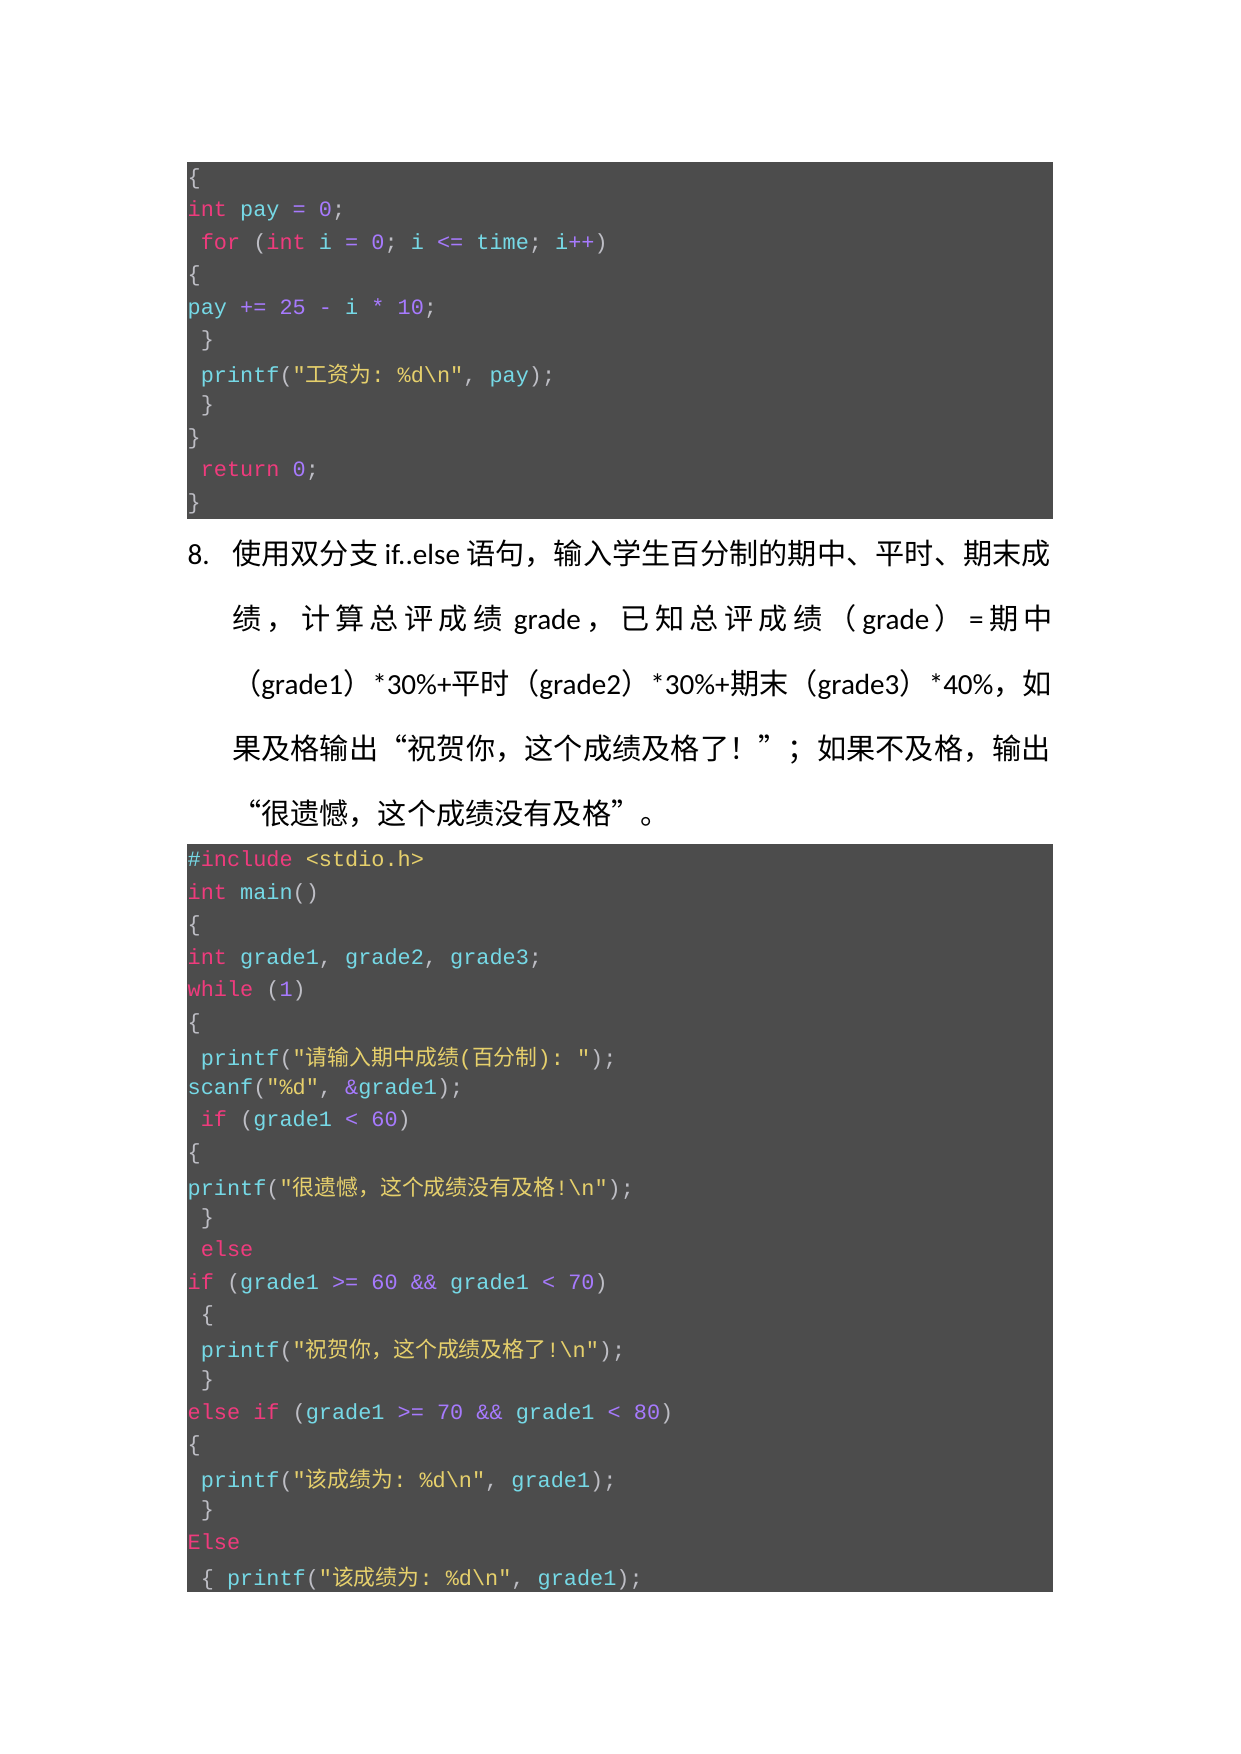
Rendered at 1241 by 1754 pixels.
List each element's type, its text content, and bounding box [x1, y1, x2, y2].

text pay += 25 - i * 10; [187, 292, 1053, 324]
text printf("祝贺你，这个成绩及格了!\n"); [187, 1332, 1053, 1364]
text printf("很遗憾，这个成绩没有及格!\n"); [187, 1169, 1053, 1202]
text { [187, 259, 1053, 292]
text if (grade1 >= 60 && grade1 < 70) [187, 1267, 1053, 1299]
text printf("请输入期中成绩(百分制): "); [187, 1039, 1053, 1072]
text } [187, 1364, 1053, 1397]
text } [187, 1202, 1053, 1234]
text } [187, 422, 1053, 454]
text int pay = 0; [187, 194, 1053, 227]
text Else [187, 1527, 1053, 1559]
text { [187, 1007, 1053, 1039]
text { [187, 1299, 1053, 1332]
text for (int i = 0; i <= time; i++) [187, 227, 1053, 259]
text else [187, 1234, 1053, 1267]
text printf("工资为: %d\n", pay); [187, 357, 1053, 389]
text { [187, 1137, 1053, 1169]
list 使用双分支if..else语句，输入学生百分制的期中、平时、期末成绩，计算总评成绩grade，已知总评成绩（grade）=期中（grade1）*30%+平时（grade2）*30%+期末（grade3）*40%，如果及格输出“祝贺你，这个成绩及格了！”；如果不及格，输出“很遗憾，这个成绩没有及格”。 [187, 519, 1053, 844]
text while (1) [187, 974, 1053, 1007]
text #include <stdio.h> [187, 844, 1053, 877]
text } [187, 389, 1053, 422]
text { [187, 1429, 1053, 1462]
text { [187, 909, 1053, 942]
text { printf("该成绩为: %d\n", grade1); [187, 1559, 1053, 1592]
text int grade1, grade2, grade3; [187, 942, 1053, 974]
text scanf("%d", &grade1); [187, 1072, 1053, 1104]
text return 0; [187, 454, 1053, 487]
text } [187, 487, 1053, 519]
text { [187, 162, 1053, 194]
text printf("该成绩为: %d\n", grade1); [187, 1462, 1053, 1494]
text } [187, 1494, 1053, 1527]
text if (grade1 < 60) [187, 1104, 1053, 1137]
text else if (grade1 >= 70 && grade1 < 80) [187, 1397, 1053, 1429]
text } [187, 324, 1053, 357]
text int main() [187, 877, 1053, 909]
